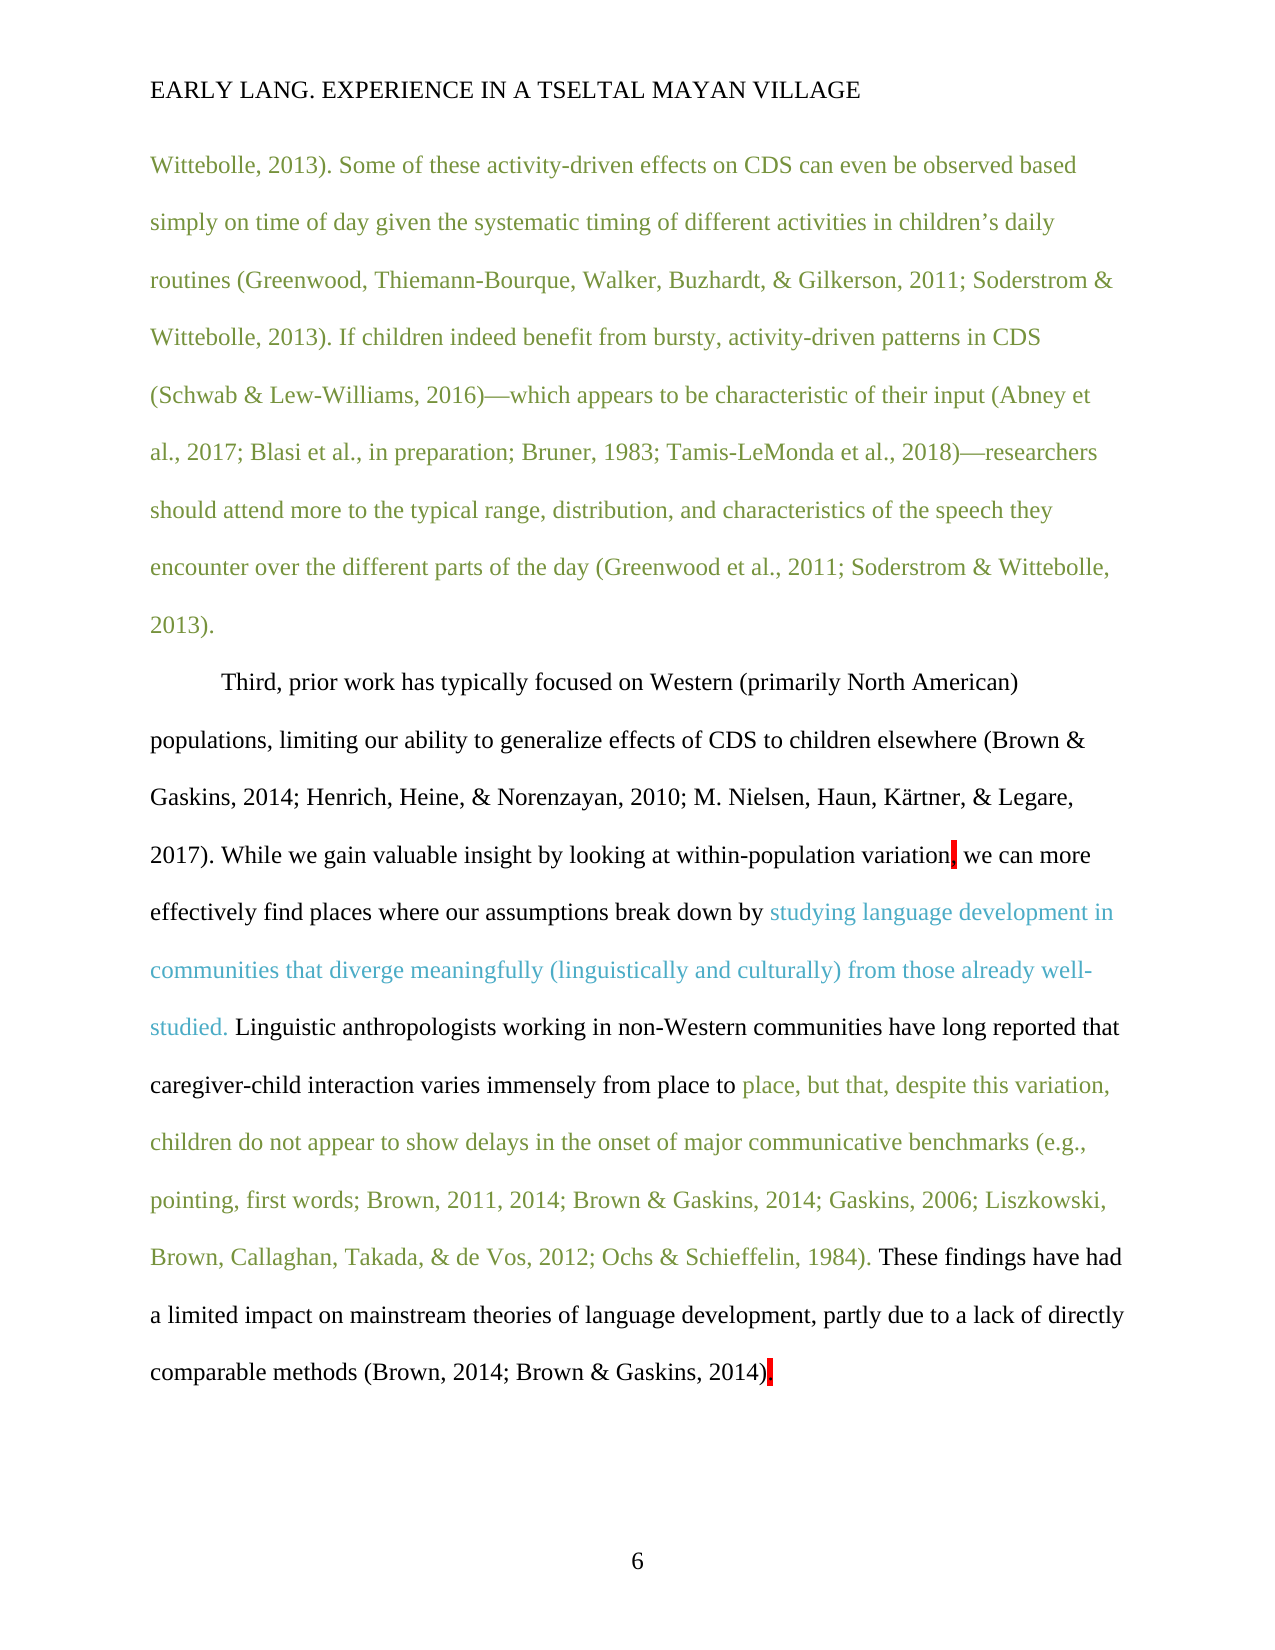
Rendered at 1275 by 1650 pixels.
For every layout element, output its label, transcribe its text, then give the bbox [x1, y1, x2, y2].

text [150, 150, 1125, 639]
text Third, prior work has typically focused on Western (primarily North American) populations, limiting our ability to generalize effects of CDS to children elsewhere (Brown & Gaskins, 2014; Henrich, Heine, & Norenzayan, 2010; M. Nielsen, Haun, Kärtner, & Legare, 2017). While we gain valuable insight by looking at within-population variation, we can more effectively find places where our assumptions break down by studying language development in communities that diverge meaningfully (linguistically and culturally) from those already well-studied. Linguistic anthropologists working in non-Western communities have long reported that caregiver-child interaction varies immensely from place to place, but that, despite this variation, children do not appear to show delays in the onset of major communicative benchmarks (e.g., pointing, first words; Brown, 2011, 2014; Brown & Gaskins, 2014; Gaskins, 2006; Liszkowski, Brown, Callaghan, Takada, & de Vos, 2012; Ochs & Schieffelin, 1984). These findings have had a limited impact on mainstream theories of language development, partly due to a lack of directly comparable methods (Brown, 2014; Brown & Gaskins, 2014). [150, 667, 1125, 1386]
